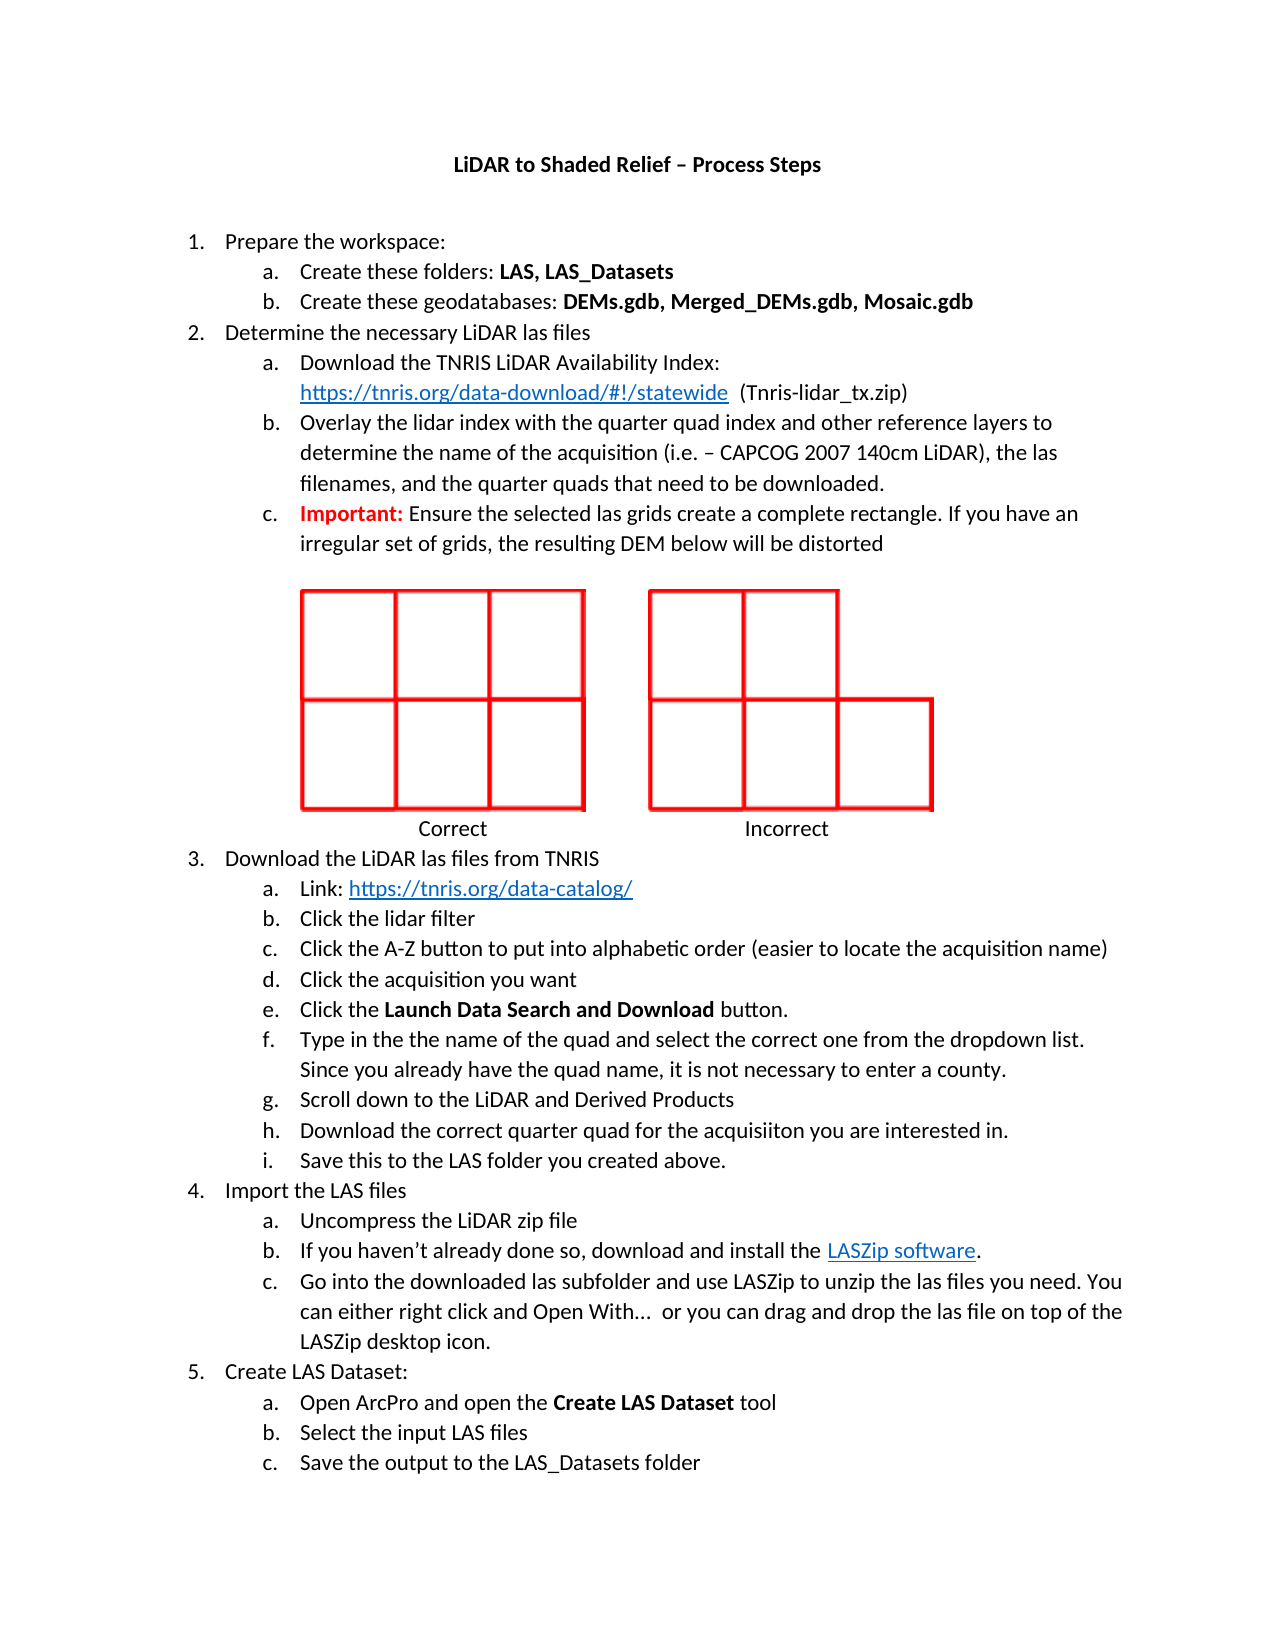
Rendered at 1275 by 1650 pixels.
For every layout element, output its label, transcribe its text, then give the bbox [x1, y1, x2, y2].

list Download the LiDAR las files from TNRIS [187, 844, 1125, 872]
list Link: https://tnris.org/data-catalog/ [262, 874, 1125, 902]
list Important: Ensure the selected las grids create a complete rectangle. If you have an irregular set of grids, the resulting DEM below will be distorted [262, 499, 1125, 557]
list Overlay the lidar index with the quarter quad index and other reference layers to determine the name of the acquisition (i.e. – CAPCOG 2007 140cm LiDAR), the las filenames, and the quarter quads that need to be downloaded. [262, 408, 1125, 497]
list Save the output to the LAS_Datasets folder [262, 1448, 1125, 1476]
list Create LAS Dataset: [187, 1357, 1125, 1385]
list Save this to the LAS folder you created above. [262, 1146, 1125, 1174]
list Scroll down to the LiDAR and Derived Products [262, 1086, 1125, 1113]
list Click the acquisition you want [262, 965, 1125, 993]
list Create these geodatabases: DEMs.gdb, Merged_DEMs.gdb, Mosaic.gdb [262, 287, 1125, 316]
list Type in the the name of the quad and select the correct one from the dropdown list. Since you already have the quad name, it is not necessary to enter a county. [262, 1025, 1125, 1083]
list Prepare the workspace: [187, 227, 1125, 255]
list Uncompress the LiDAR zip file [262, 1206, 1125, 1234]
picture [300, 589, 586, 812]
list Go into the downloaded las subfolder and use LASZip to unzip the las files you need. You can either right click and Open With... or you can drag and drop the las file on top of the LASZip desktop icon. [262, 1267, 1125, 1355]
list Select the input LAS files [262, 1418, 1125, 1446]
list Import the LAS files [187, 1176, 1125, 1204]
list Download the correct quarter quad for the acquisiiton you are interested in. [262, 1116, 1125, 1144]
list Determine the necessary LiDAR las files [187, 318, 1125, 346]
list If you haven’t already done so, download and install the LASZip software. [262, 1237, 1125, 1264]
list Click the Launch Data Search and Download button. [262, 995, 1125, 1023]
list Click the lidar filter [262, 904, 1125, 932]
list Click the A-Z button to put into alphabetic order (easier to locate the acquisition name) [262, 934, 1125, 962]
list Open ArcPro and open the Create LAS Dataset tool [262, 1388, 1125, 1416]
list Correct Incorrect [300, 814, 1125, 842]
picture [648, 589, 934, 812]
list Create these folders: LAS, LAS_Datasets [262, 257, 1125, 285]
text LiDAR to Shaded Relief – Process Steps [150, 150, 1125, 178]
list Download the TNRIS LiDAR Availability Index: https://tnris.org/data-download/#!/statewide (Tnris-lidar_tx.zip) [262, 348, 1125, 406]
